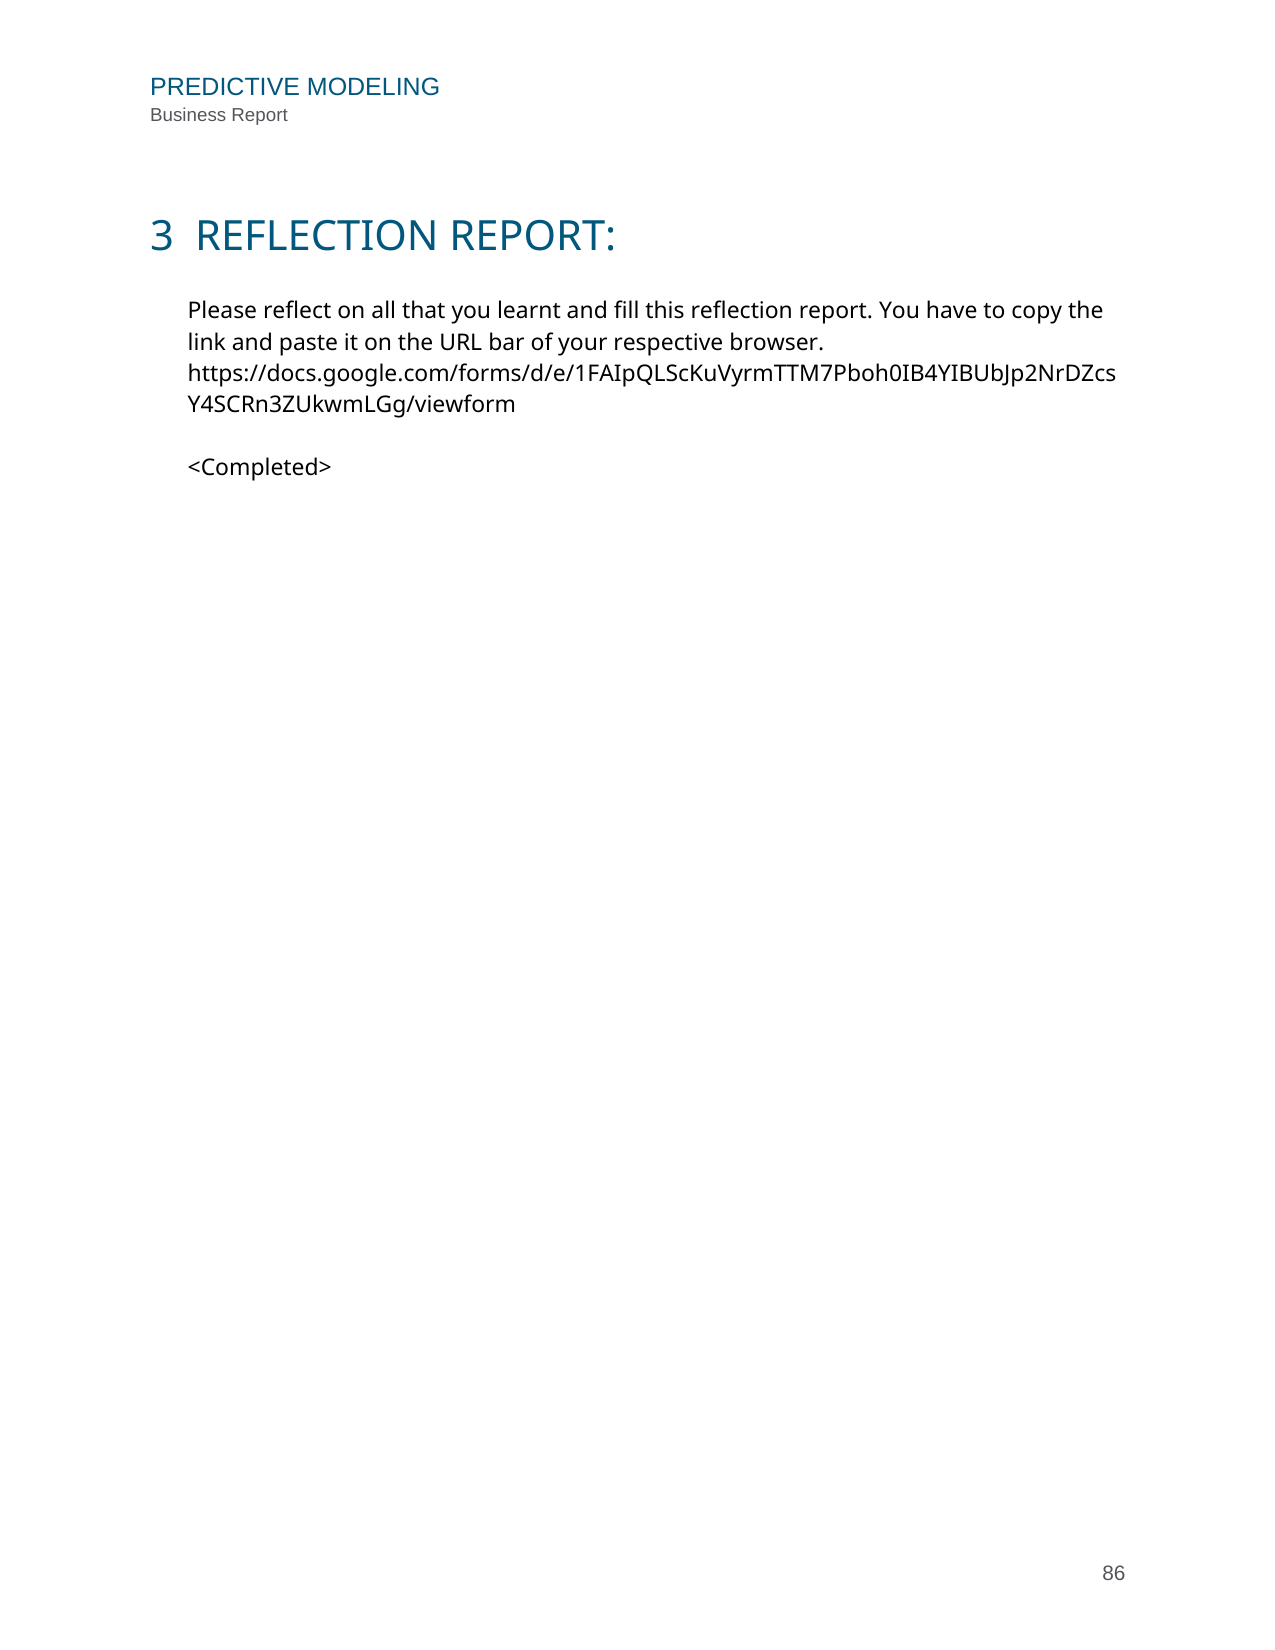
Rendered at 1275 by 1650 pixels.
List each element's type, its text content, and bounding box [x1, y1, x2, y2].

list Please reflect on all that you learnt and fill this reflection report. You have to copy the link and paste it on the URL bar of your respective browser. https://docs.google.com/forms/d/e/1FAIpQLScKuVyrmTTM7Pboh0IB4YIBUbJp2NrDZcsY4SCRn3ZUkwmLGg/viewform [187, 294, 1125, 419]
list <Completed> [187, 450, 1125, 482]
subtitle Reflection Report: [150, 206, 1125, 263]
